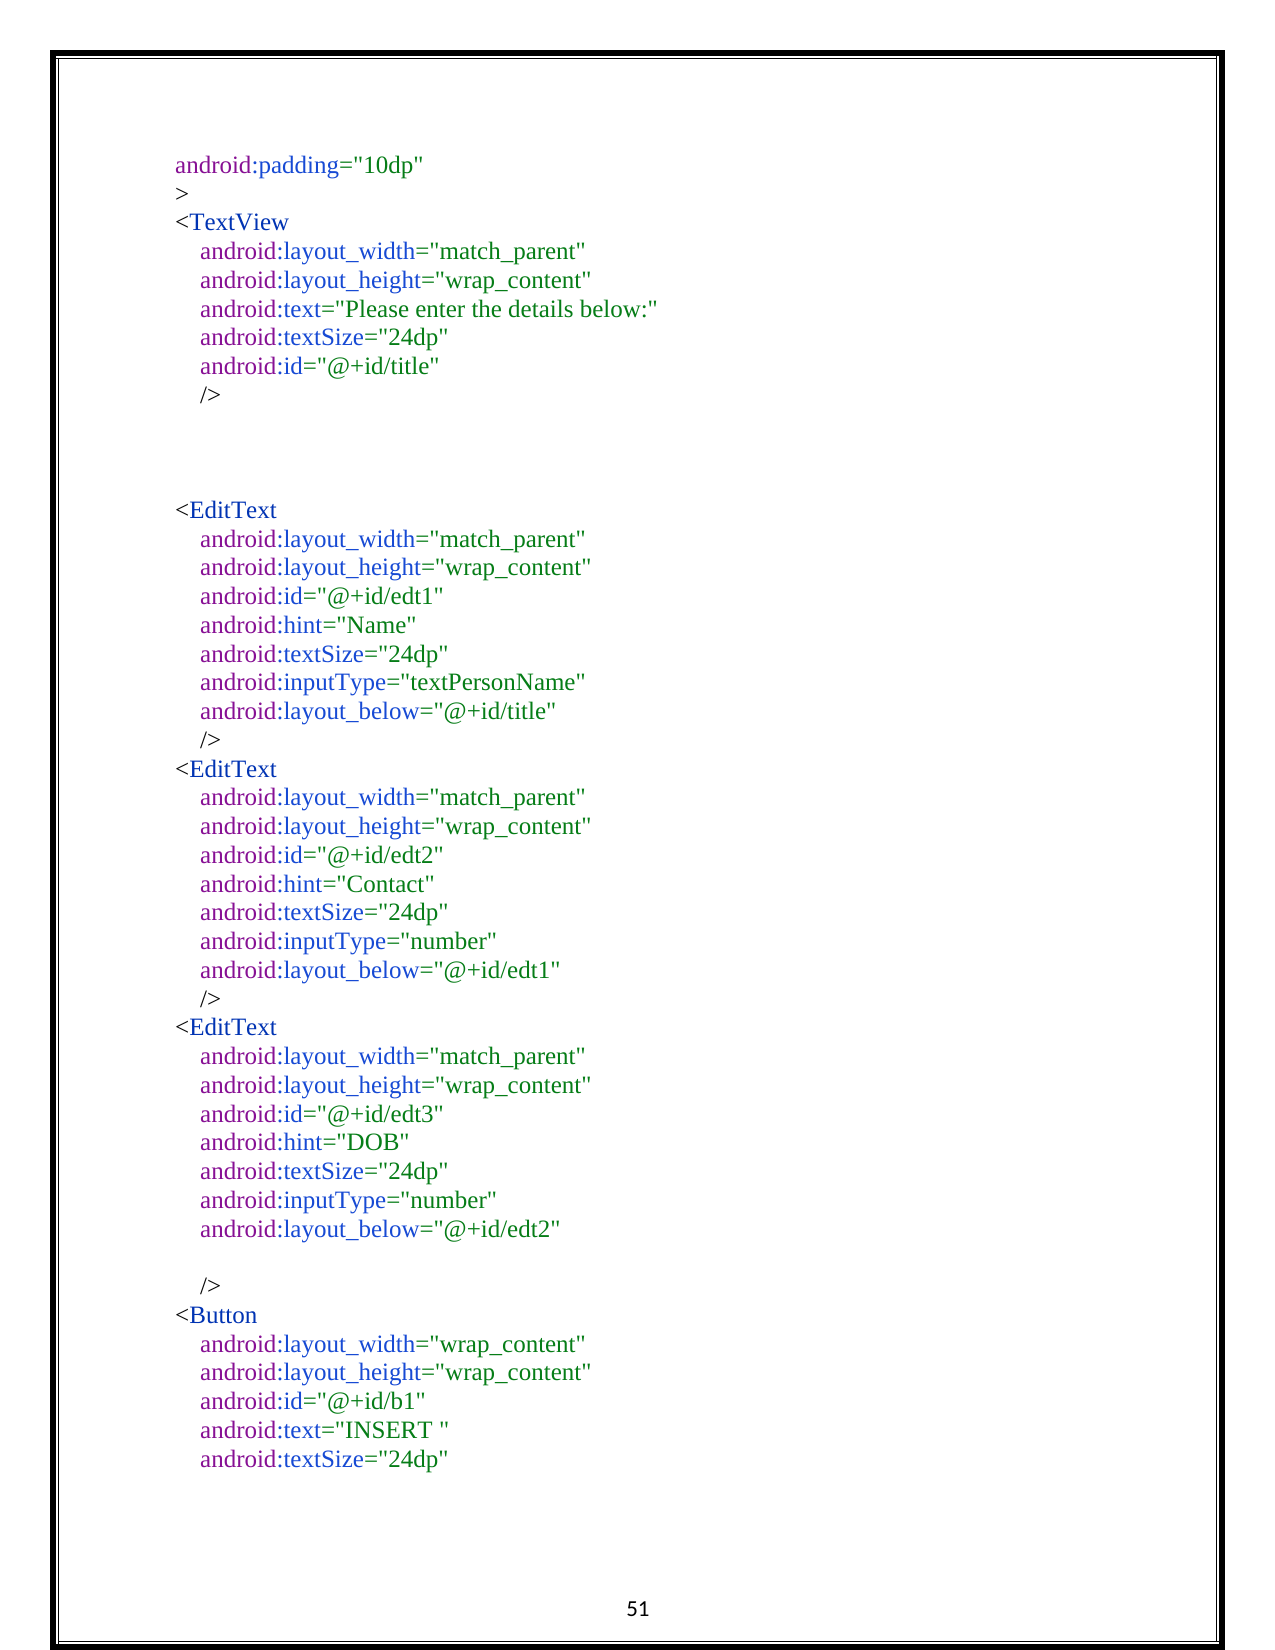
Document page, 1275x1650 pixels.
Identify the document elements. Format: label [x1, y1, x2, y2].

text [150, 150, 1125, 1472]
